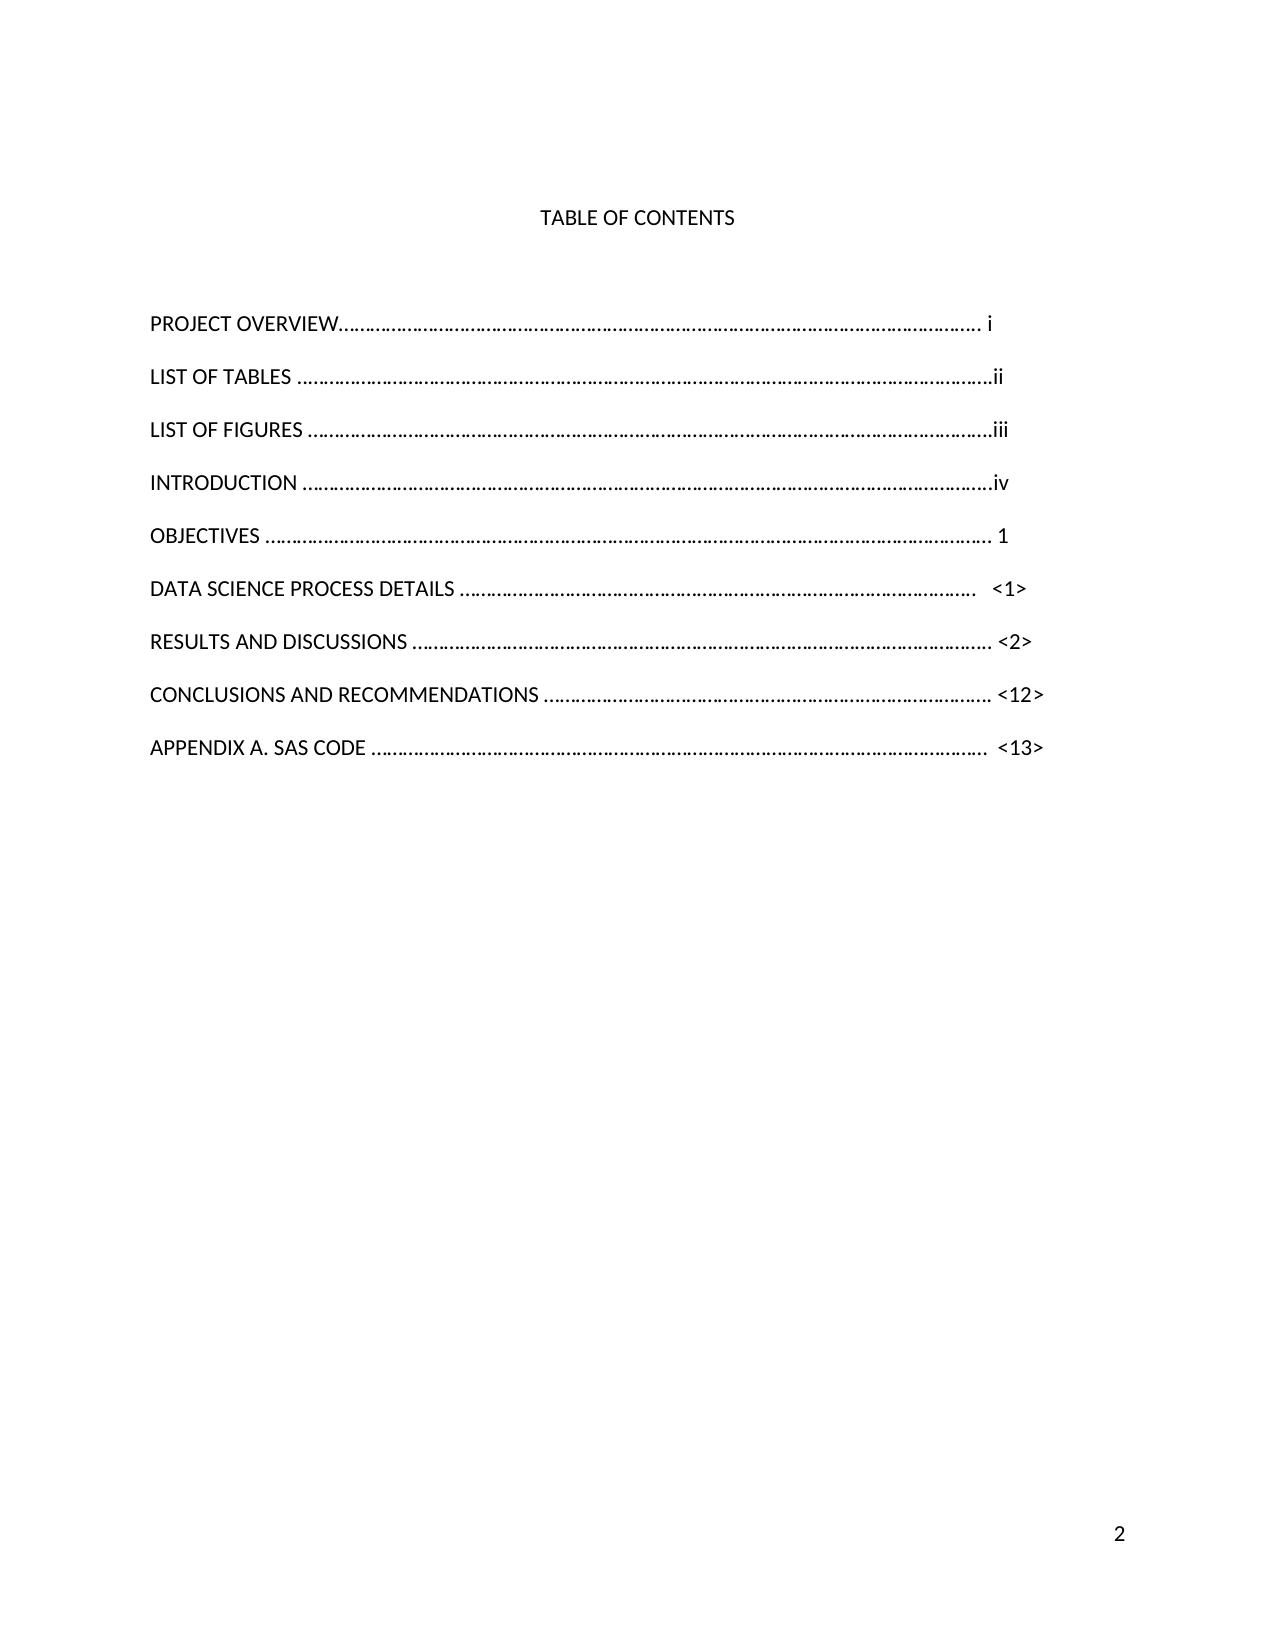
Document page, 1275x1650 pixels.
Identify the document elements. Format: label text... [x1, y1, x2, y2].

text RESULTS AND DISCUSSIONS ……………………………………………………………………………………………….. <2> [150, 627, 1125, 655]
text DATA SCIENCE PROCESS DETAILS …………………………………………………………………………………….. <1> [150, 574, 1125, 602]
text PROJECT OVERVIEW………………………………………………………………………………………………………….. i [150, 309, 1125, 337]
text LIST OF FIGURES ………………………………………………………………………………………………………………….iii [150, 415, 1125, 443]
text CONCLUSIONS AND RECOMMENDATIONS …………………………………………………………………………. <12> [150, 680, 1125, 708]
text TABLE OF CONTENTS [150, 203, 1125, 231]
text APPENDIX A. SAS CODE ……………………………………………………………………………………………………… <13> [150, 733, 1125, 761]
text INTRODUCTION …………………………………………………………………………………………………………………..iv [150, 468, 1125, 496]
text LIST OF TABLES ..………………………………………………………………………………………………………………….ii [150, 362, 1125, 390]
text OBJECTIVES ………………………………………………………………………………………………………………………… 1 [150, 521, 1125, 549]
